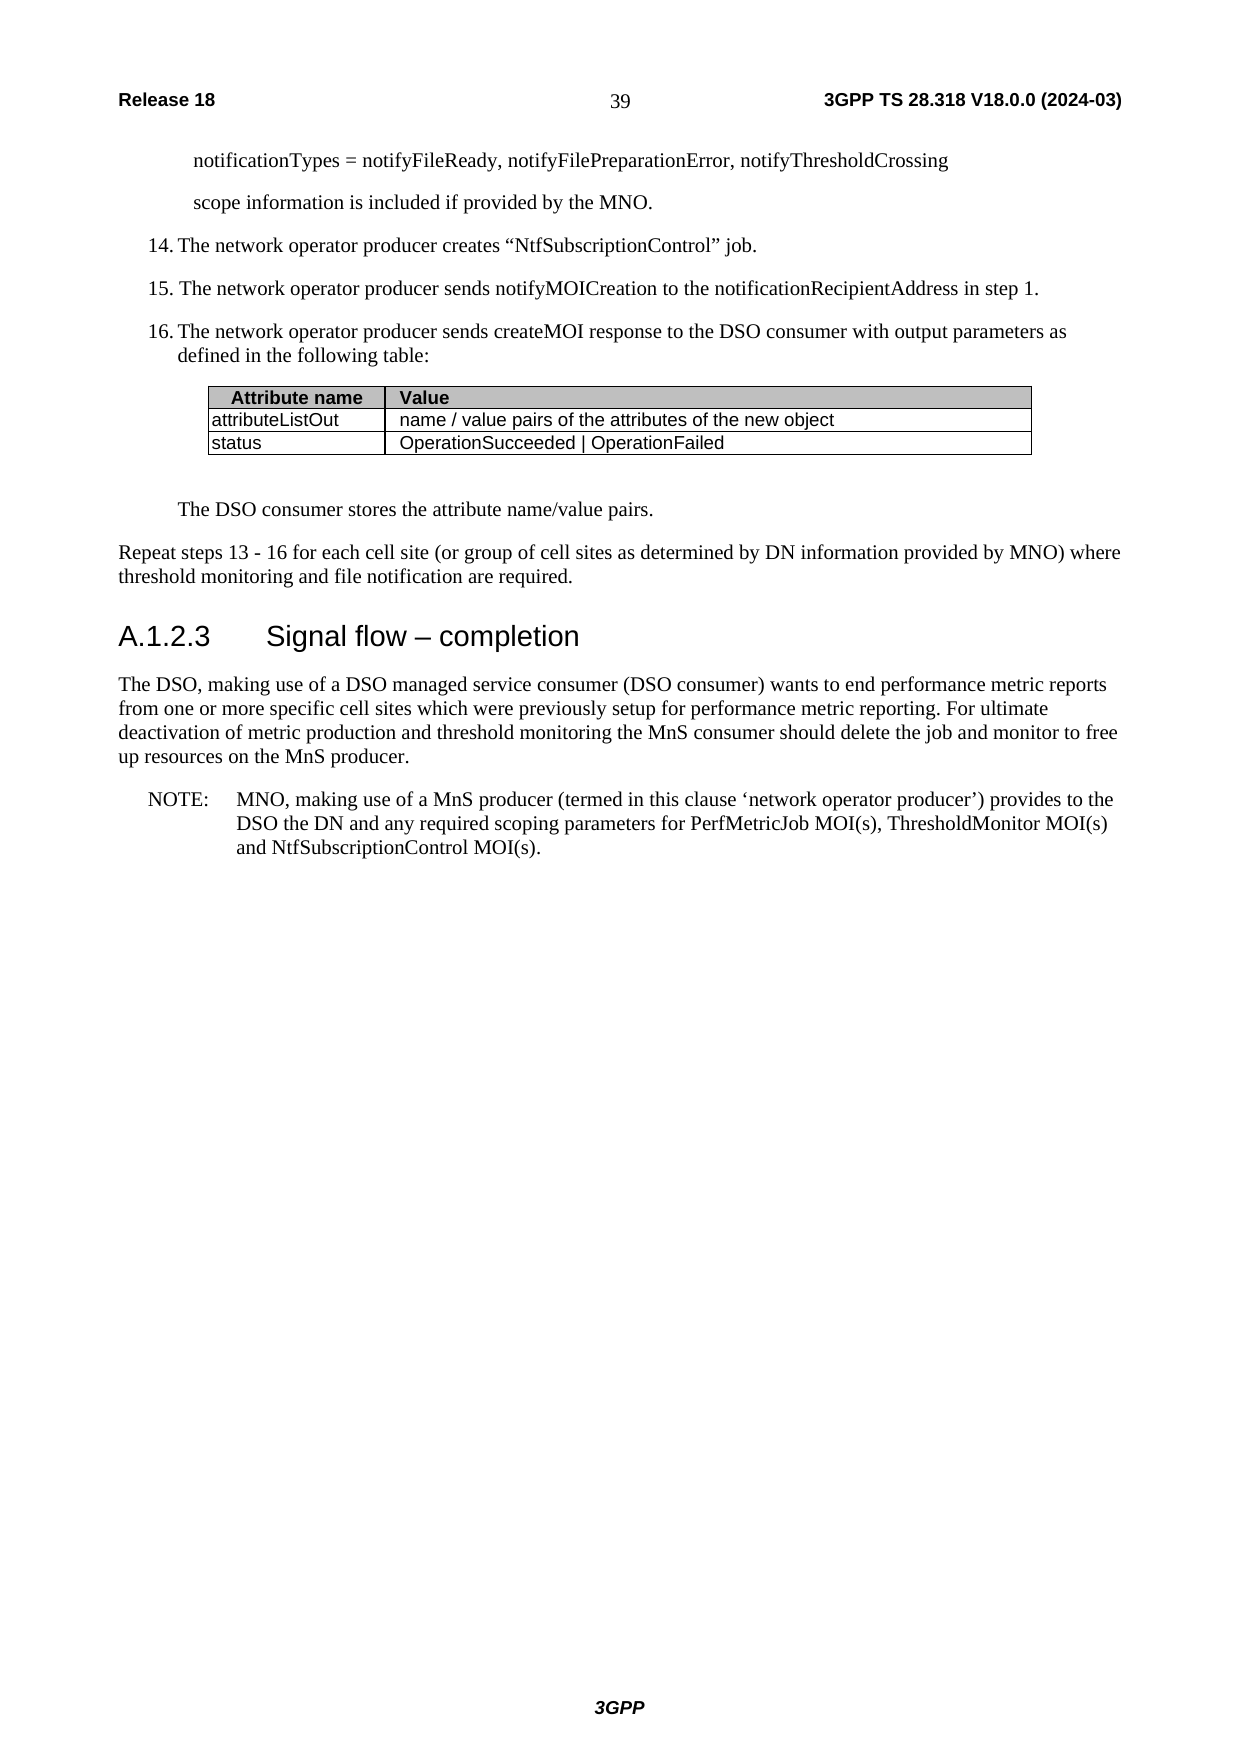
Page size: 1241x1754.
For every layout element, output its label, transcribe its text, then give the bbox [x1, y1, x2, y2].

text NOTE: MNO, making use of a MnS producer (termed in this clause ‘network operator producer’) provides to the DSO the DN and any required scoping parameters for PerfMetricJob MOI(s), ThresholdMonitor MOI(s) and NtfSubscriptionControl MOI(s). [148, 787, 1122, 859]
text The DSO, making use of a DSO managed service consumer (DSO consumer) wants to end performance metric reports from one or more specific cell sites which were previously setup for performance metric reporting. For ultimate deactivation of metric production and threshold monitoring the MnS consumer should delete the job and monitor to free up resources on the MnS producer. [118, 672, 1122, 768]
text Repeat steps 13 - 16 for each cell site (or group of cell sites as determined by DN information provided by MNO) where threshold monitoring and file notification are required. [118, 540, 1122, 588]
table_header Value [386, 387, 1031, 408]
subtitle A.1.2.3 Signal flow – completion [118, 619, 1122, 653]
table_cell name / value pairs of the attributes of the new object [386, 409, 1031, 431]
text The DSO consumer stores the attribute name/value pairs. [148, 497, 1122, 521]
table_cell status [209, 432, 384, 453]
table_header Attribute name [209, 387, 384, 408]
text 16. The network operator producer sends createMOI response to the DSO consumer with output parameters as defined in the following table: [148, 319, 1122, 367]
table_cell OperationSucceeded | OperationFailed [386, 432, 1031, 453]
text 14. The network operator producer creates “NtfSubscriptionControl” job. [148, 233, 1122, 257]
text 15. The network operator producer sends notifyMOICreation to the notificationRecipientAddress in step 1. [148, 276, 1122, 300]
list notificationTypes = notifyFileReady, notifyFilePreparationError, notifyThresholdCrossing [193, 147, 1122, 172]
list scope information is included if provided by the MNO. [193, 190, 1122, 214]
table_cell attributeListOut [209, 409, 384, 431]
